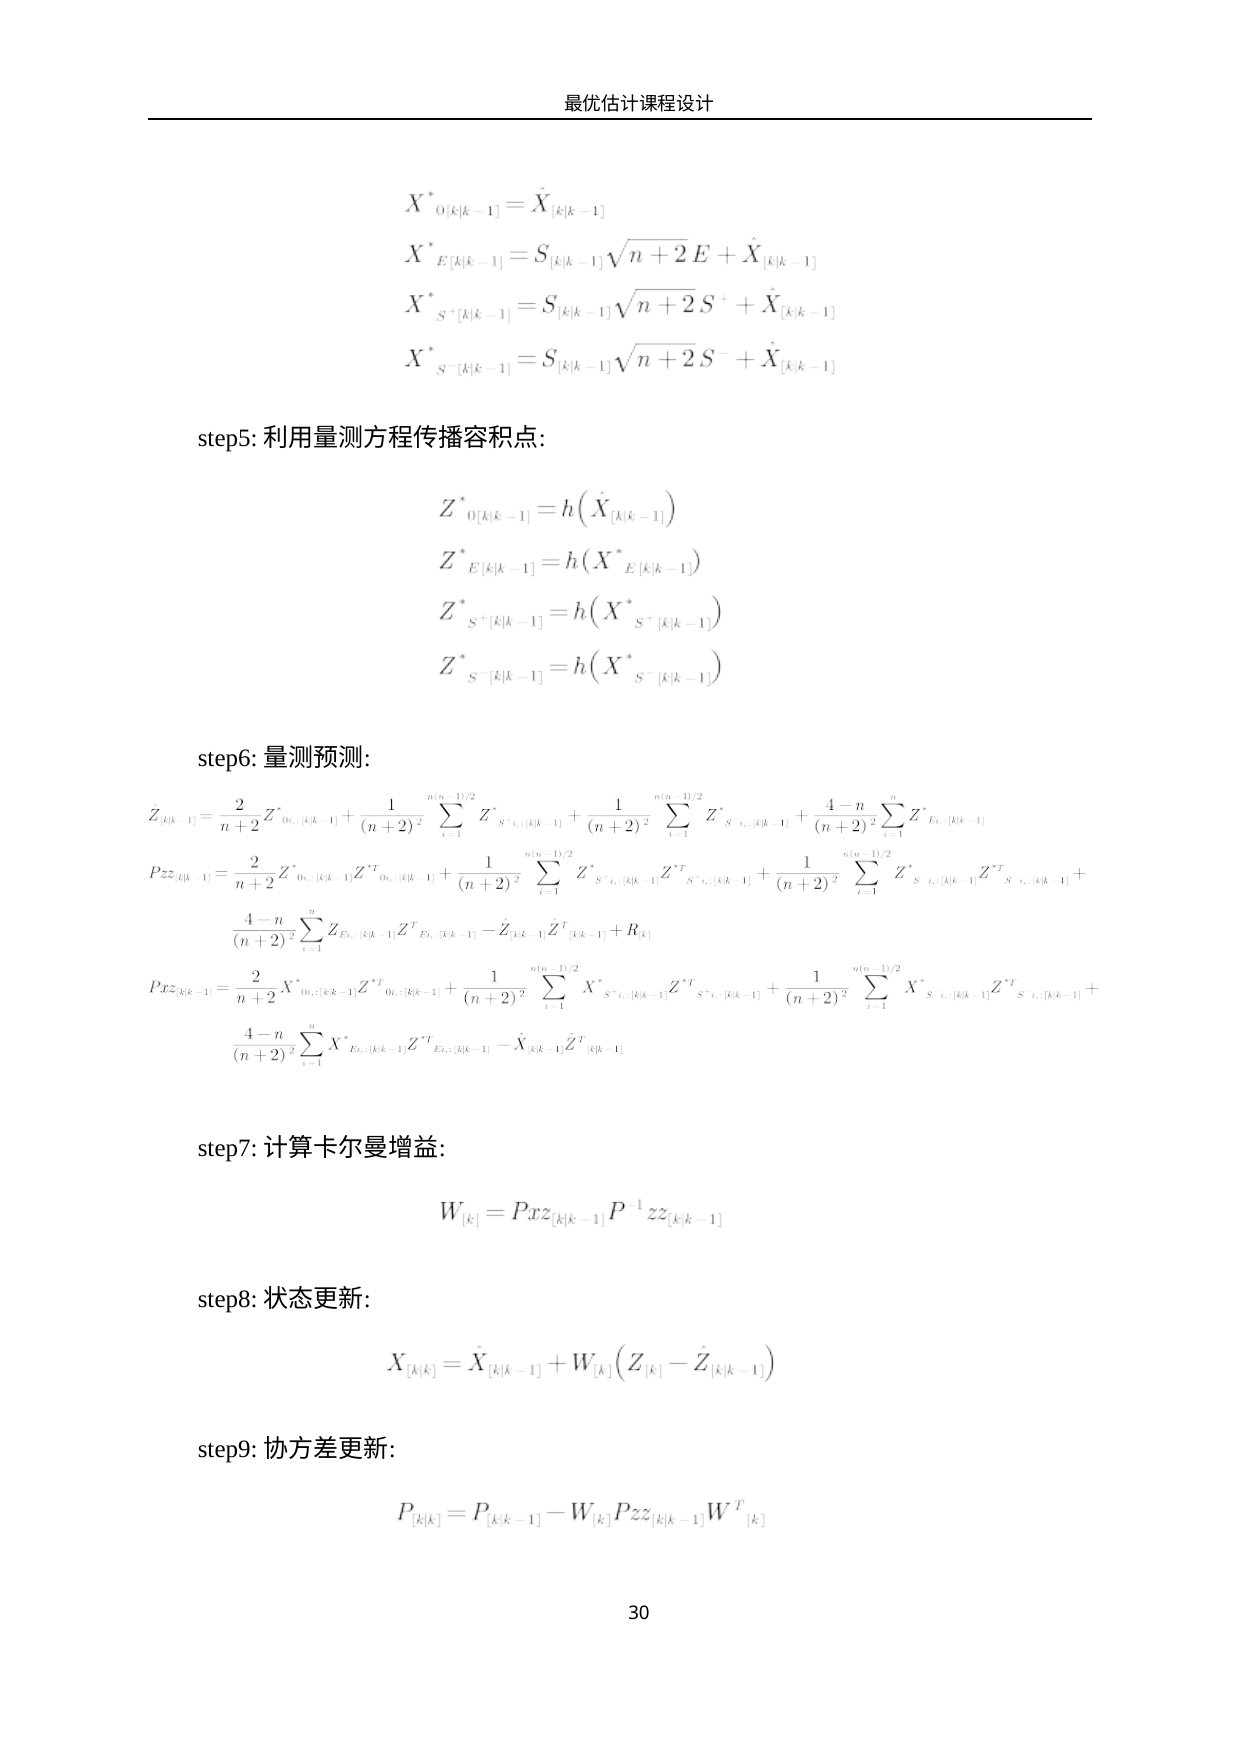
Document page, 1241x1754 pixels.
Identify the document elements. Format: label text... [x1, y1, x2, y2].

text step9: 协方差更新: [148, 1412, 1092, 1480]
text step5: 利用量测方程传播容积点: [148, 402, 1092, 469]
text step8: 状态更新: [148, 1262, 1092, 1330]
text step7: 计算卡尔曼增益: [148, 1112, 1092, 1180]
text step6: 量测预测: [148, 722, 1092, 789]
